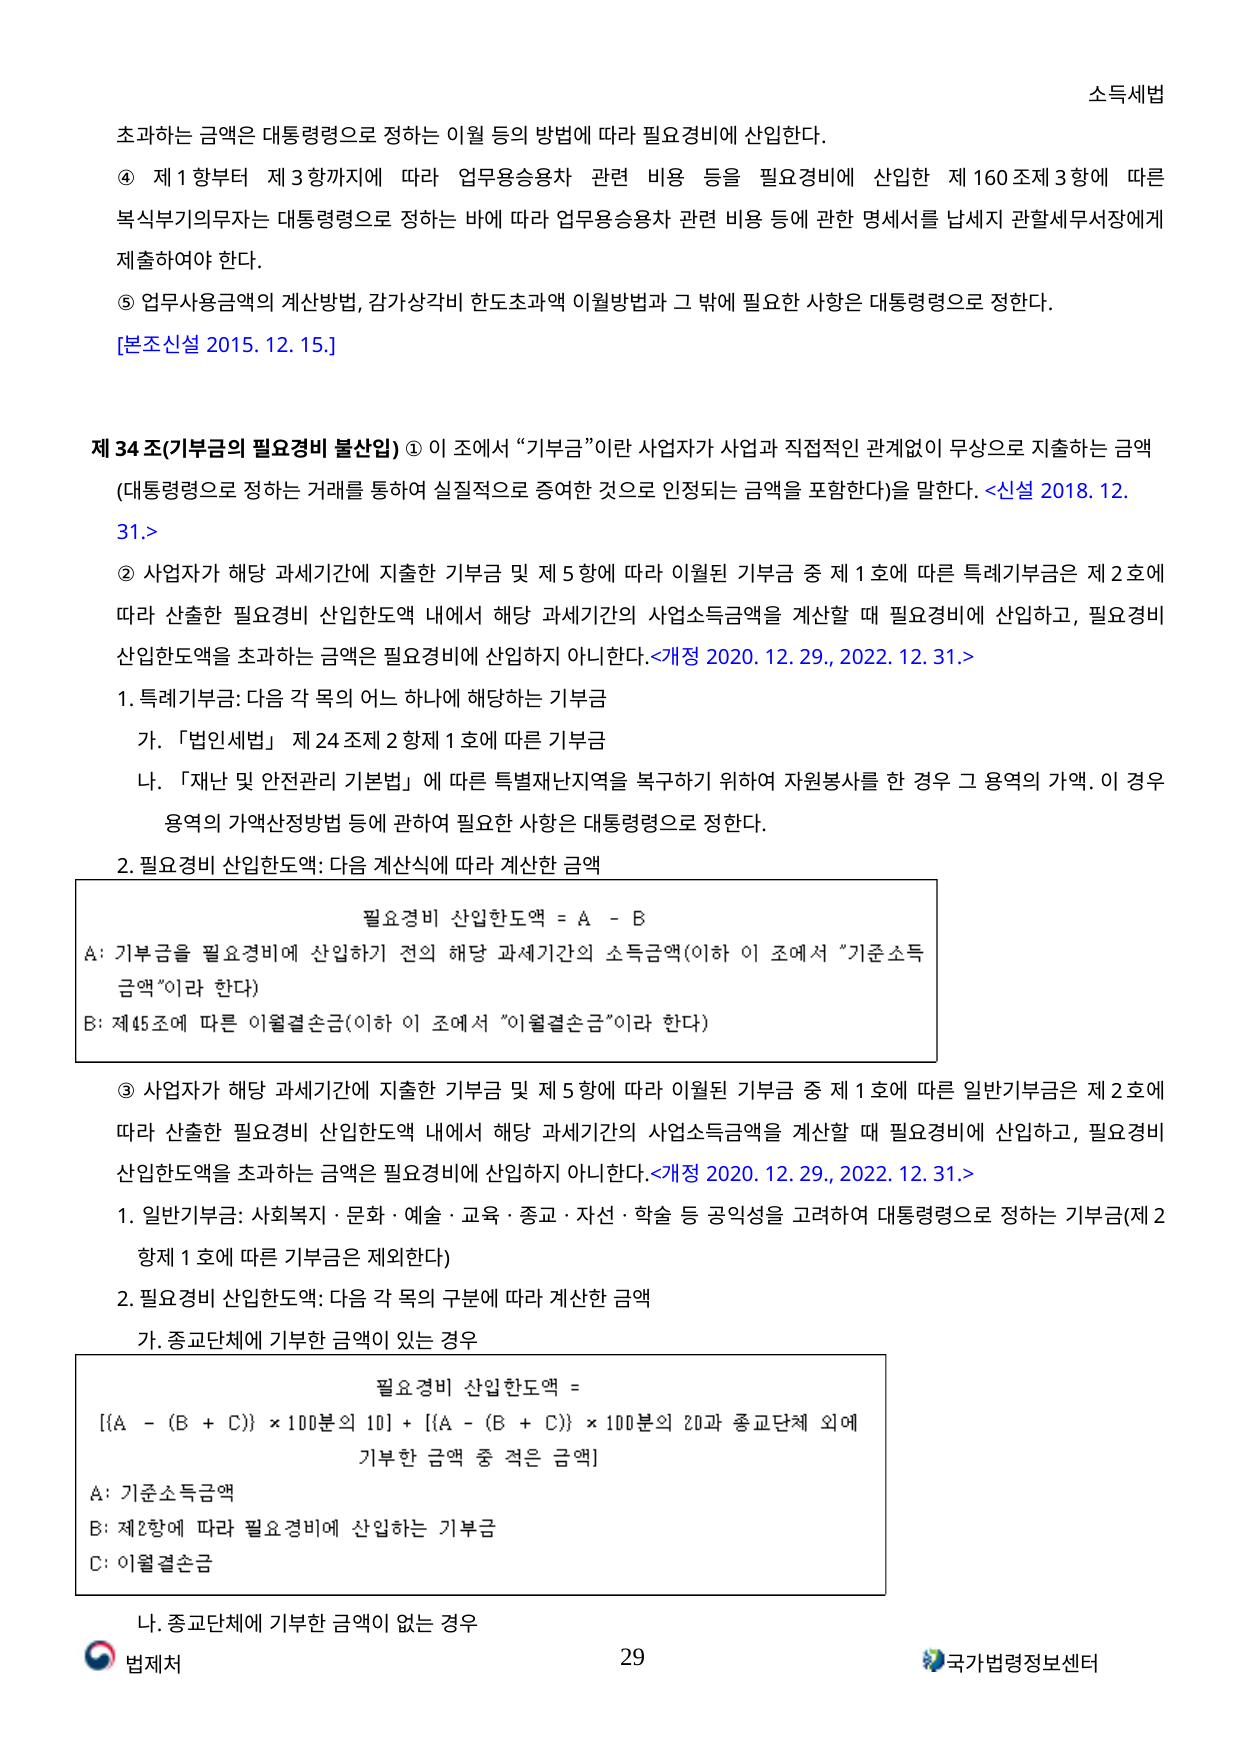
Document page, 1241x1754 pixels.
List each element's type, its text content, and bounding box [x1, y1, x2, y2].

text ④ 제1항부터 제3항까지에 따라 업무용승용차 관련 비용 등을 필요경비에 산입한 제160조제3항에 따른 복식부기의무자는 대통령령으로 정하는 바에 따라 업무용승용차 관련 비용 등에 관한 명세서를 납세지 관할세무서장에게 제출하여야 한다. [117, 150, 1165, 275]
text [117, 108, 1165, 150]
text 나. 종교단체에 기부한 금액이 없는 경우 [137, 1596, 1165, 1637]
text 가. 종교단체에 기부한 금액이 있는 경우 [137, 1313, 1165, 1354]
picture [75, 879, 938, 1063]
text ② 사업자가 해당 과세기간에 지출한 기부금 및 제5항에 따라 이월된 기부금 중 제1호에 따른 특례기부금은 제2호에 따라 산출한 필요경비 산입한도액 내에서 해당 과세기간의 사업소득금액을 계산할 때 필요경비에 산입하고, 필요경비 산입한도액을 초과하는 금액은 필요경비에 산입하지 아니한다.<개정 2020. 12. 29., 2022. 12. 31.> [117, 546, 1165, 671]
picture [75, 1354, 887, 1596]
text 1. 특례기부금: 다음 각 목의 어느 하나에 해당하는 기부금 [117, 671, 1165, 712]
text 2. 필요경비 산입한도액: 다음 계산식에 따라 계산한 금액 [117, 837, 1165, 879]
picture [892, 1637, 947, 1672]
text 가. 「법인세법」 제24조제2항제1호에 따른 기부금 [137, 712, 1165, 754]
text ③ 사업자가 해당 과세기간에 지출한 기부금 및 제5항에 따라 이월된 기부금 중 제1호에 따른 일반기부금은 제2호에 따라 산출한 필요경비 산입한도액 내에서 해당 과세기간의 사업소득금액을 계산할 때 필요경비에 산입하고, 필요경비 산입한도액을 초과하는 금액은 필요경비에 산입하지 아니한다.<개정 2020. 12. 29., 2022. 12. 31.> [117, 1063, 1165, 1188]
text ⑤ 업무사용금액의 계산방법, 감가상각비 한도초과액 이월방법과 그 밖에 필요한 사항은 대통령령으로 정한다. [117, 275, 1165, 317]
text 제34조(기부금의 필요경비 불산입) ① 이 조에서 “기부금”이란 사업자가 사업과 직접적인 관계없이 무상으로 지출하는 금액(대통령령으로 정하는 거래를 통하여 실질적으로 증여한 것으로 인정되는 금액을 포함한다)을 말한다. <신설 2018. 12. 31.> [92, 421, 1165, 546]
text 1. 일반기부금: 사회복지ㆍ문화ㆍ예술ㆍ교육ㆍ종교ㆍ자선ㆍ학술 등 공익성을 고려하여 대통령령으로 정하는 기부금(제2항제1호에 따른 기부금은 제외한다) [117, 1188, 1165, 1271]
text 나. 「재난 및 안전관리 기본법」에 따른 특별재난지역을 복구하기 위하여 자원봉사를 한 경우 그 용역의 가액. 이 경우 용역의 가액산정방법 등에 관하여 필요한 사항은 대통령령으로 정한다. [137, 754, 1165, 837]
text 2. 필요경비 산입한도액: 다음 각 목의 구분에 따라 계산한 금액 [117, 1271, 1165, 1313]
text [본조신설 2015. 12. 15.] [117, 317, 1165, 358]
picture [75, 1637, 126, 1673]
